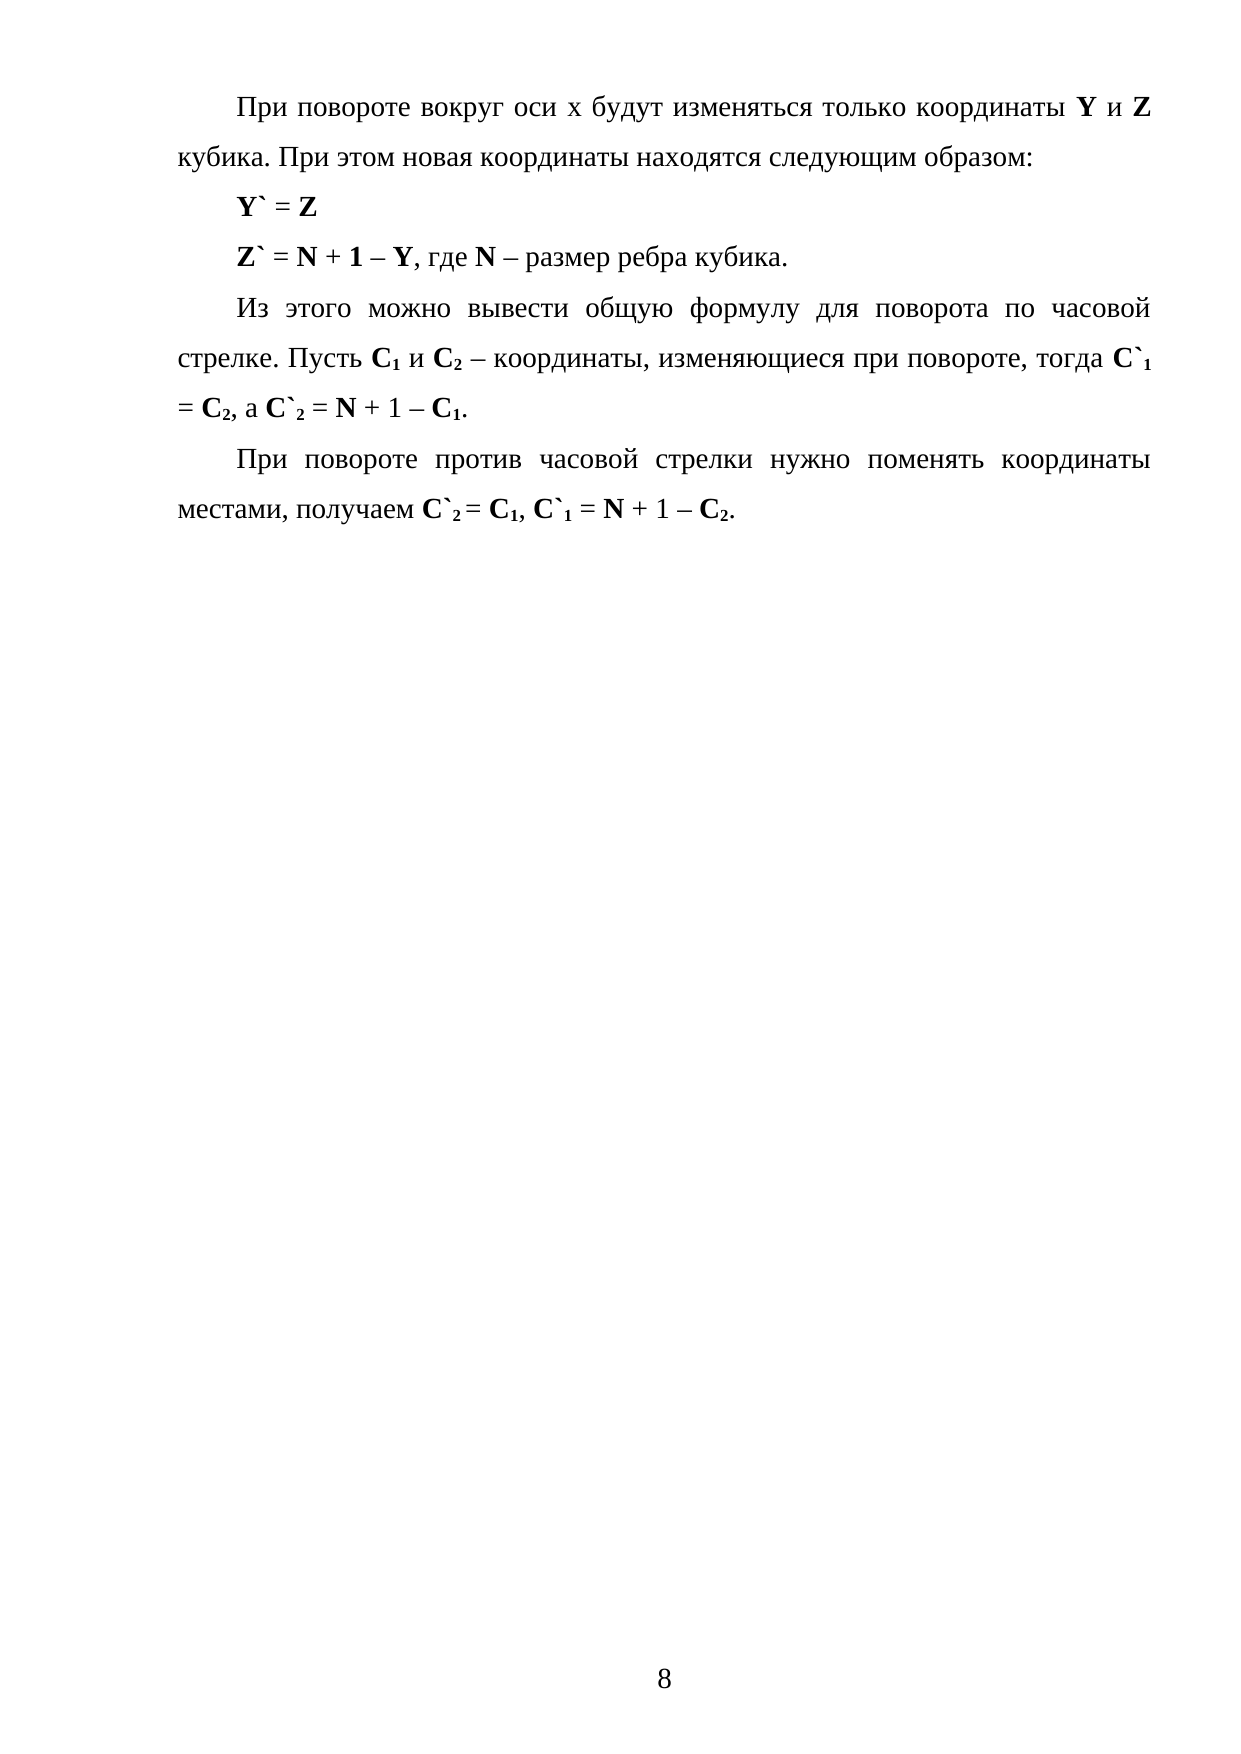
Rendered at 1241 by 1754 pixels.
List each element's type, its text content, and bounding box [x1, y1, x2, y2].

text При повороте против часовой стрелки нужно поменять координаты местами, получаем C`2 = C1, C`1 = N + 1 – C2. [177, 441, 1152, 525]
text Z` = N + 1 – Y, где N – размер ребра кубика. [177, 239, 1152, 273]
text Из этого можно вывести общую формулу для поворота по часовой стрелке. Пусть C1 и C2 – координаты, изменяющиеся при повороте, тогда C`1 = C2, а C`2 = N + 1 – C1. [177, 290, 1152, 424]
text При повороте вокруг оси x будут изменяться только координаты Y и Z кубика. При этом новая координаты находятся следующим образом: [177, 89, 1152, 172]
text Y` = Z [177, 189, 1152, 223]
